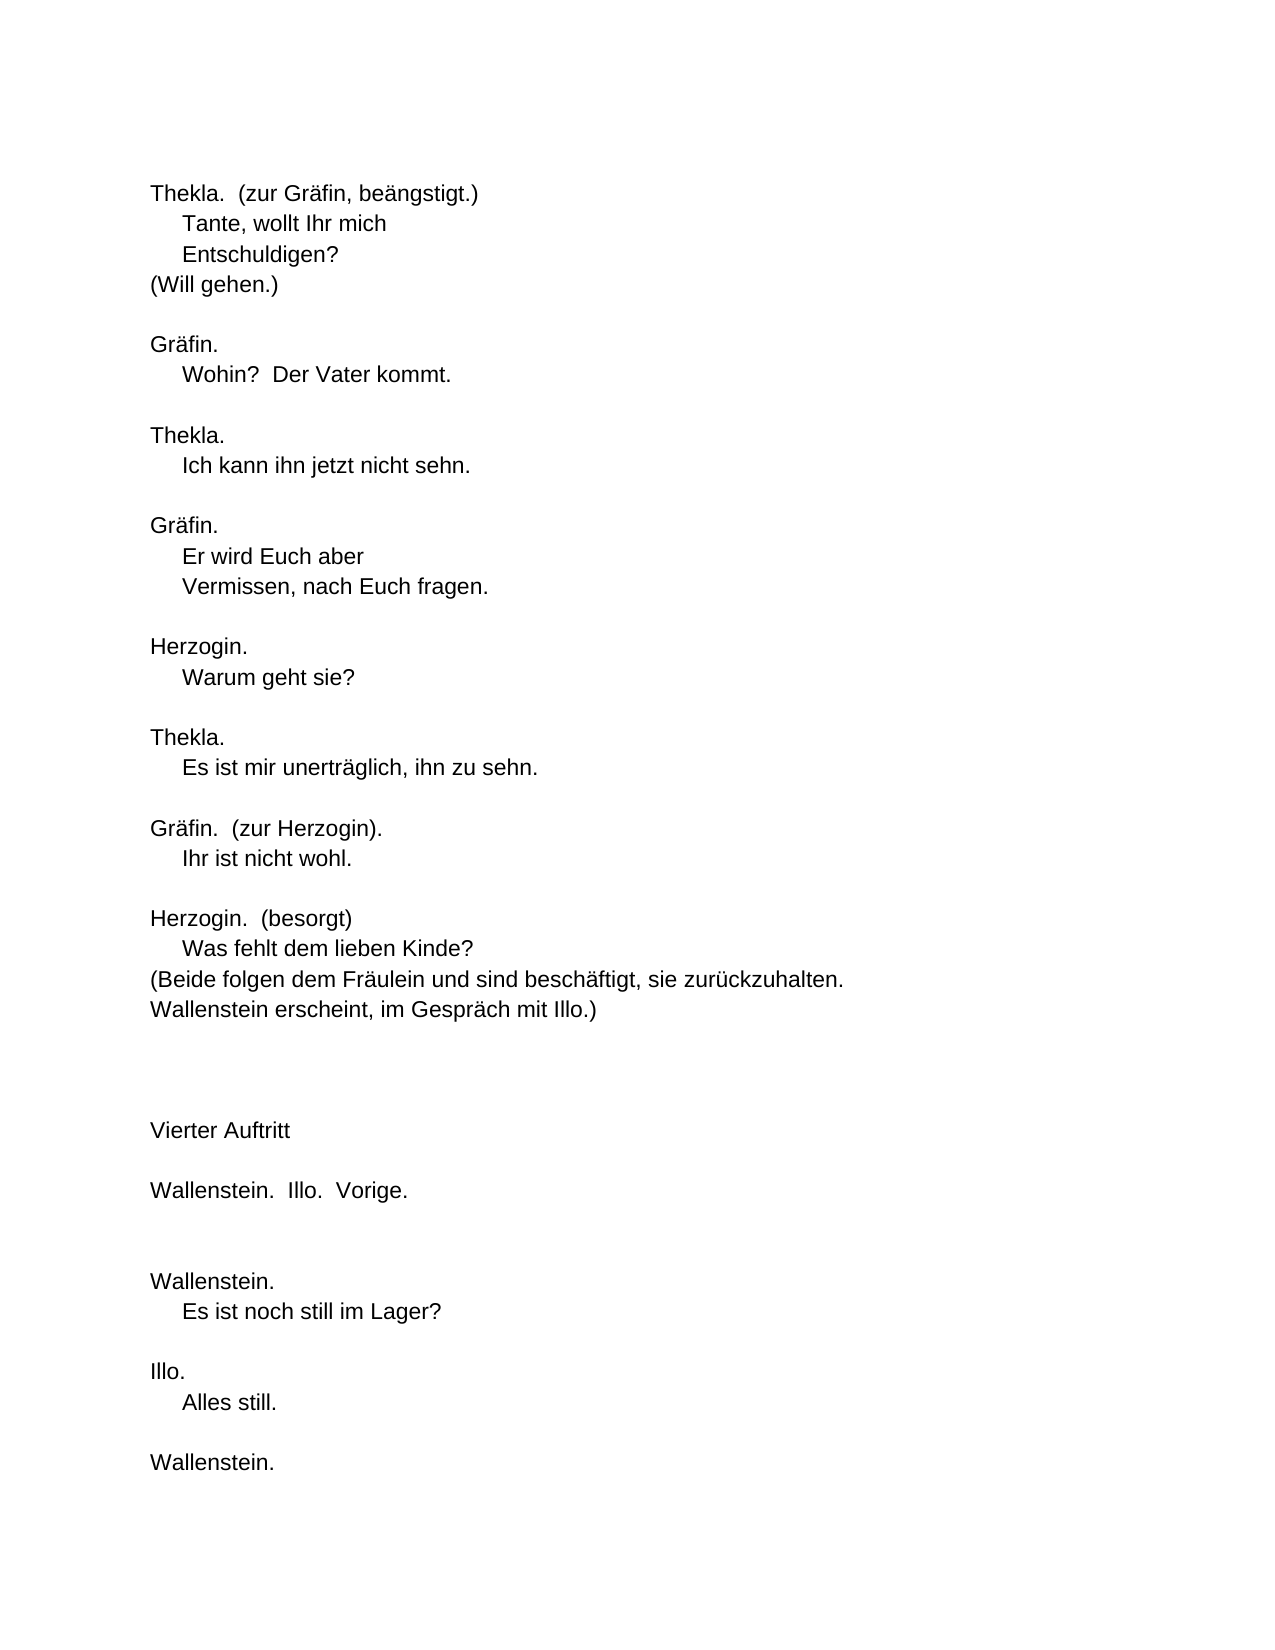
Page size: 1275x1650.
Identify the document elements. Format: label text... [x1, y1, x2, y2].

text (Will gehen.) [150, 271, 1125, 297]
text Wallenstein erscheint, im Gespräch mit Illo.) [150, 996, 1125, 1022]
text Es ist mir unerträglich, ihn zu sehn. [150, 754, 1125, 781]
text Ich kann ihn jetzt nicht sehn. [150, 452, 1125, 478]
text Thekla. [150, 422, 1125, 448]
text Es ist noch still im Lager? [150, 1298, 1125, 1324]
text Warum geht sie? [150, 663, 1125, 690]
text Herzogin. [150, 633, 1125, 660]
text Thekla. [150, 724, 1125, 750]
text Tante, wollt Ihr mich [150, 210, 1125, 237]
text Was fehlt dem lieben Kinde? [150, 935, 1125, 962]
text Wallenstein. Illo. Vorige. [150, 1177, 1125, 1203]
text Vermissen, nach Euch fragen. [150, 573, 1125, 599]
text (Beide folgen dem Fräulein und sind beschäftigt, sie zurückzuhalten. [150, 966, 1125, 992]
text Entschuldigen? [150, 241, 1125, 267]
text Gräfin. [150, 331, 1125, 358]
text Gräfin. [150, 512, 1125, 539]
text Er wird Euch aber [150, 543, 1125, 569]
text Wallenstein. [150, 1268, 1125, 1294]
text Vierter Auftritt [150, 1117, 1125, 1143]
text Gräfin. (zur Herzogin). [150, 814, 1125, 841]
text Illo. [150, 1358, 1125, 1385]
text Alles still. [150, 1388, 1125, 1415]
text Wohin? Der Vater kommt. [150, 361, 1125, 388]
text Herzogin. (besorgt) [150, 905, 1125, 932]
text Ihr ist nicht wohl. [150, 845, 1125, 871]
text Wallenstein. [150, 1449, 1125, 1475]
text Thekla. (zur Gräfin, beängstigt.) [150, 180, 1125, 207]
